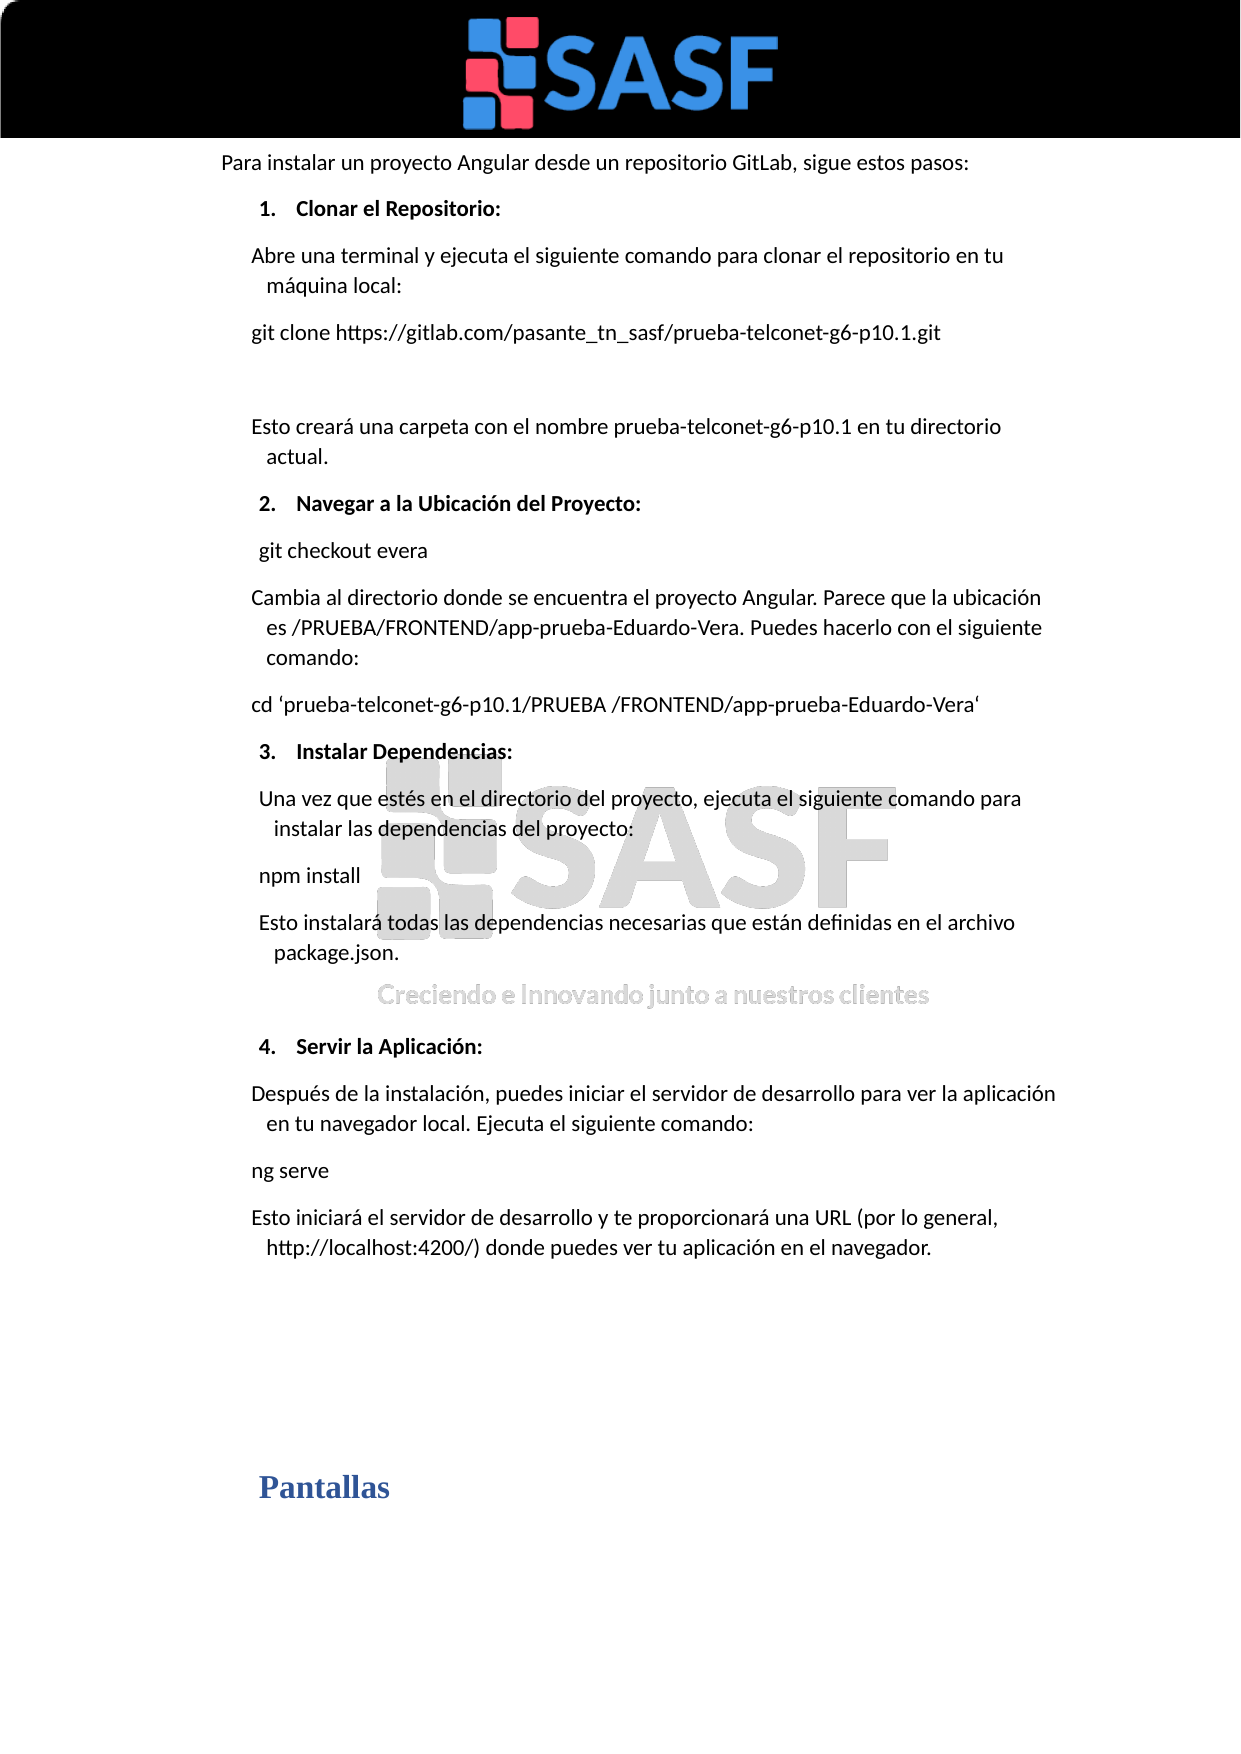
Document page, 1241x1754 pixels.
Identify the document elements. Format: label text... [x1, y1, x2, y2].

text git checkout evera [258, 536, 1063, 564]
text Después de la instalación, puedes iniciar el servidor de desarrollo para ver la aplicación en tu navegador local. Ejecuta el siguiente comando: [251, 1079, 1063, 1137]
text ng serve [251, 1156, 1063, 1184]
list Navegar a la Ubicación del Proyecto: [258, 489, 1063, 517]
list Servir la Aplicación: [258, 1032, 1063, 1060]
text Esto iniciará el servidor de desarrollo y te proporcionará una URL (por lo general, http://localhost:4200/) donde puedes ver tu aplicación en el navegador. [251, 1203, 1063, 1261]
text Abre una terminal y ejecuta el siguiente comando para clonar el repositorio en tu máquina local: [251, 241, 1063, 299]
picture [191, 634, 1076, 1129]
text Cambia al directorio donde se encuentra el proyecto Angular. Parece que la ubicación es /PRUEBA/FRONTEND/app-prueba-Eduardo-Vera. Puedes hacerlo con el siguiente comando: [251, 583, 1063, 671]
text Esto instalará todas las dependencias necesarias que están definidas en el archivo package.json. [258, 908, 1063, 966]
picture [0, 0, 1241, 138]
text Para instalar un proyecto Angular desde un repositorio GitLab, sigue estos pasos: [221, 148, 1063, 176]
list Instalar Dependencias: [258, 737, 1063, 765]
text git clone https://gitlab.com/pasante_tn_sasf/prueba-telconet-g6-p10.1.git [251, 318, 1063, 346]
text Pantallas [258, 1467, 1063, 1506]
text Esto creará una carpeta con el nombre prueba-telconet-g6-p10.1 en tu directorio actual. [251, 412, 1063, 470]
text Una vez que estés en el directorio del proyecto, ejecuta el siguiente comando para instalar las dependencias del proyecto: [258, 784, 1063, 842]
text npm install [258, 861, 1063, 889]
text cd ‘prueba-telconet-g6-p10.1/PRUEBA /FRONTEND/app-prueba-Eduardo-Vera‘ [251, 690, 1063, 718]
list Clonar el Repositorio: [258, 194, 1063, 222]
